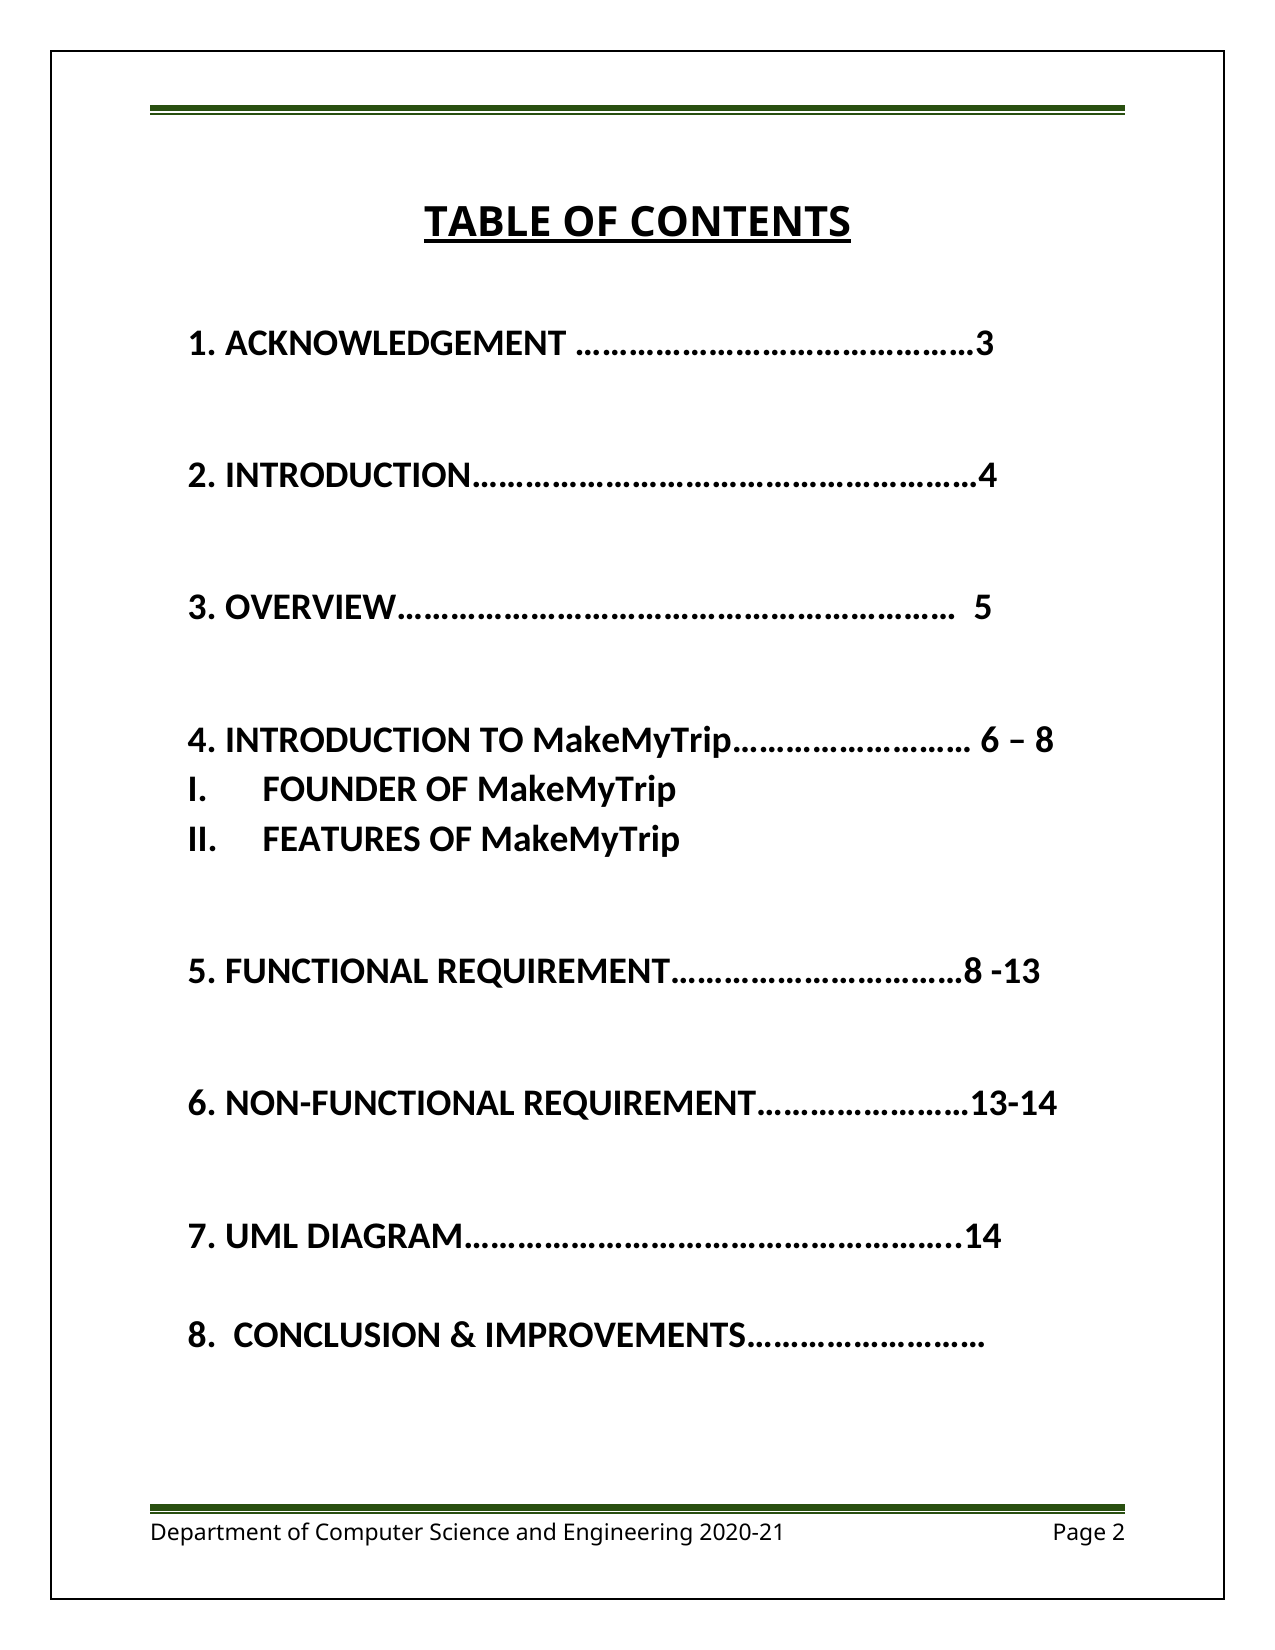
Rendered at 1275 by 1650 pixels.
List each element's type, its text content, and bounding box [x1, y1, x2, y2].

list ACKNOWLEDGEMENT ………………………………………3 [187, 319, 1125, 364]
list FOUNDER OF MakeMyTrip [187, 765, 1125, 811]
list CONCLUSION & IMPROVEMENTS……………………… [187, 1311, 1125, 1357]
list UML DIAGRAM………………………………………………..14 [187, 1212, 1125, 1258]
list FUNCTIONAL REQUIREMENT……………………………8 -13 [187, 947, 1125, 993]
list INTRODUCTION…………………………………………………4 [187, 451, 1125, 497]
list INTRODUCTION TO MakeMyTrip……………………… 6 – 8 [187, 716, 1125, 761]
list FEATURES OF MakeMyTrip [187, 814, 1125, 860]
subtitle TABLE OF CONTENTS [150, 192, 1125, 248]
list NON-FUNCTIONAL REQUIREMENT……………………13-14 [187, 1079, 1125, 1125]
list OVERVIEW……………………………………………………… 5 [187, 583, 1125, 629]
